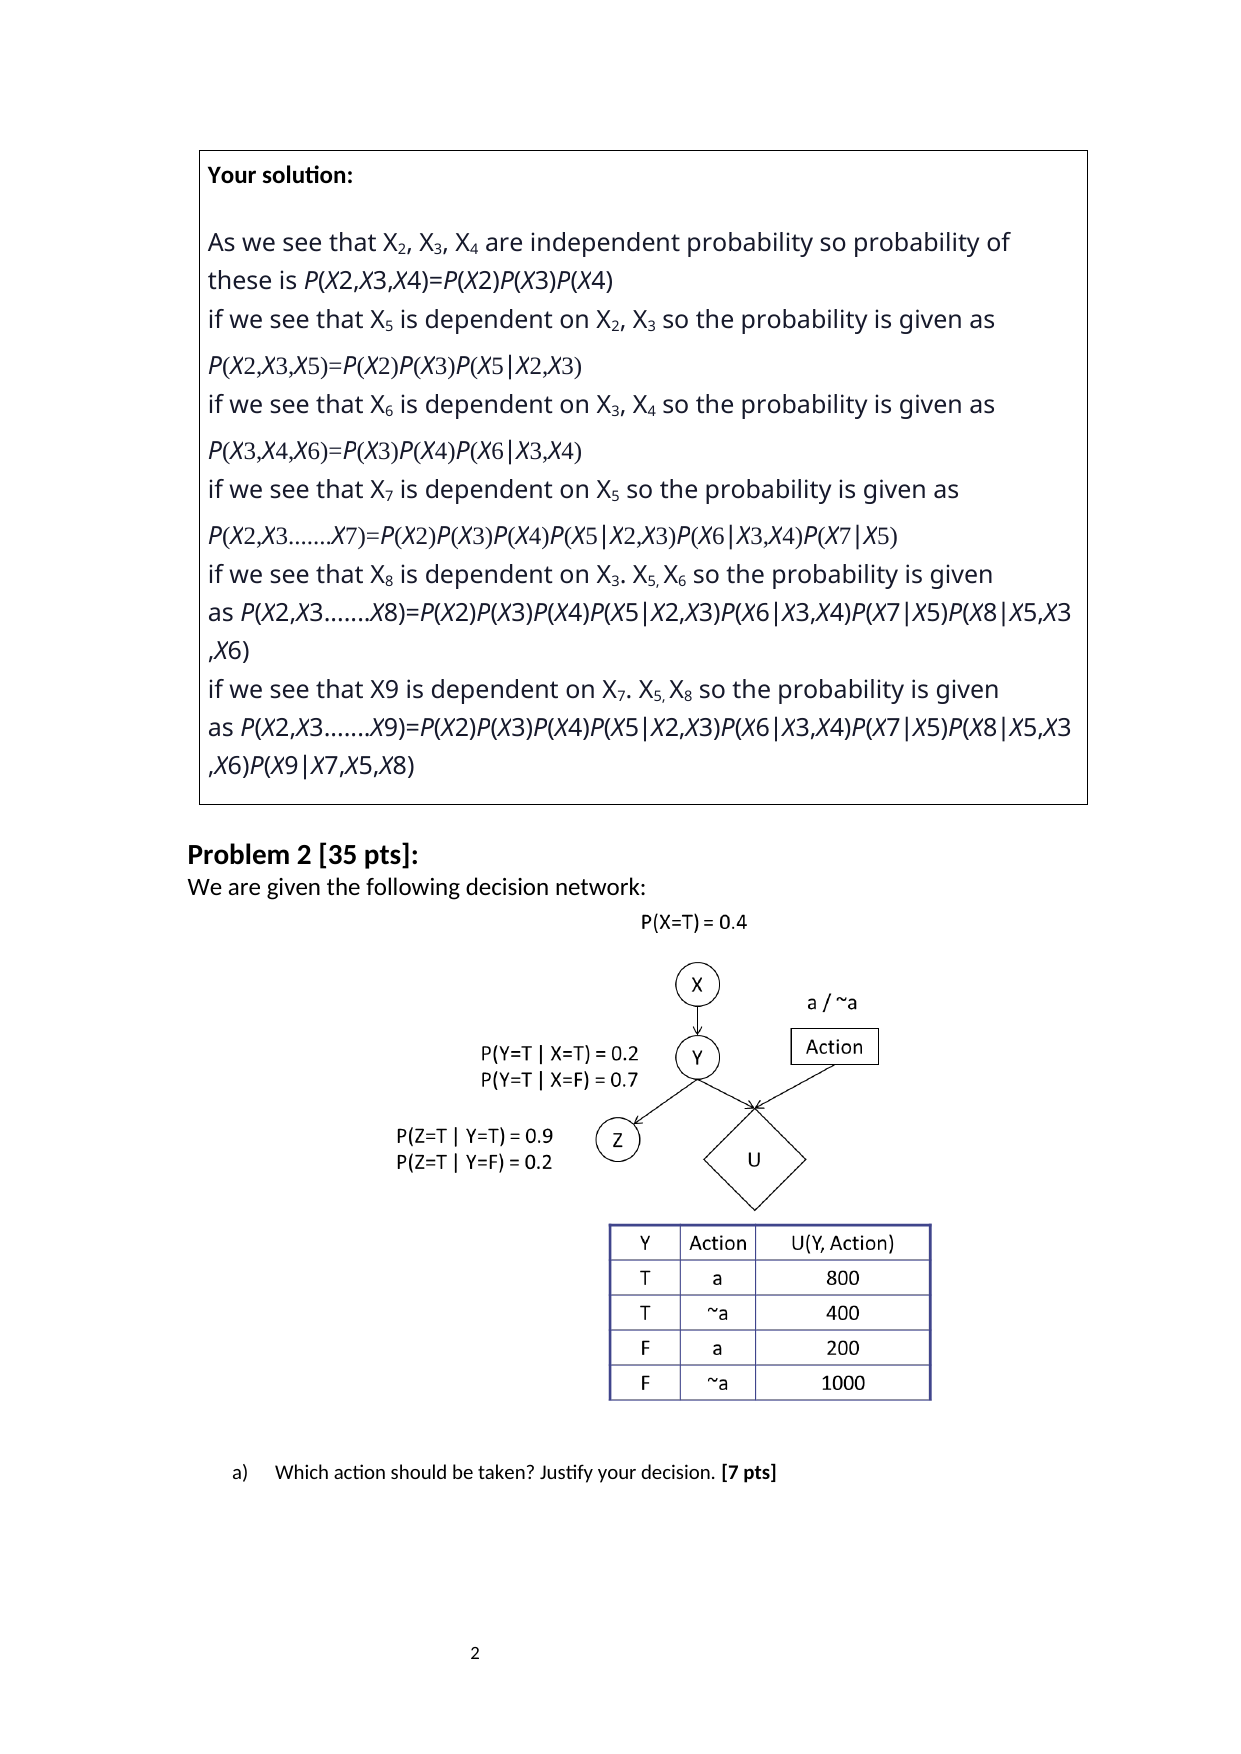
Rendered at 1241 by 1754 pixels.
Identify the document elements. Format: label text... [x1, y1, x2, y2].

list Which action should be taken? Justify your decision. [7 pts] [232, 1459, 1053, 1485]
table_header Your solution: As we see that X2, X3, X4 are independent probability so probability of these is P(X2​,X3​,X4​)=P(X2​)P(X3​)P(X4​) if we see that X5 is dependent on X2, X3 so the probability is given as P(X2​,X3​,X5​)=P(X2​)P(X3​)P(X5​∣X2​,X3​) if we see that X6 is dependent on X3, X4 so the probability is given as P(X3​,X4​,X6​)=P(X3​)P(X4​)P(X6​∣X3​,X4​) if we see that X7 is dependent on X5 so the probability is given as P(X2​,X3​.......X7​)=P(X2​)P(X3​)P(X4​)P(X5​∣X2​,X3​)P(X6​∣X3​,X4​)P(X7​∣X5​) if we see that X8 is dependent on X3. X5, X6 so the probability is given as P(X2​,X3​.......X8​)=P(X2​)P(X3​)P(X4​)P(X5​∣X2​,X3​)P(X6​∣X3​,X4​)P(X7​∣X5​)P(X8​∣X5​,X3​,X6​) if we see that X9 is dependent on X7. X5, X8 so the probability is given as P(X2​,X3​.......X9​)=P(X2​)P(X3​)P(X4​)P(X5​∣X2​,X3​)P(X6​∣X3​,X4​)P(X7​∣X5​)P(X8​∣X5​,X3​,X6​)P(X9​∣X7​,X5​,X8​) [200, 151, 1087, 804]
list We are given the following decision network: [187, 872, 1053, 902]
text Problem 2 [35 pts]: [187, 836, 1053, 872]
picture [382, 902, 933, 1409]
